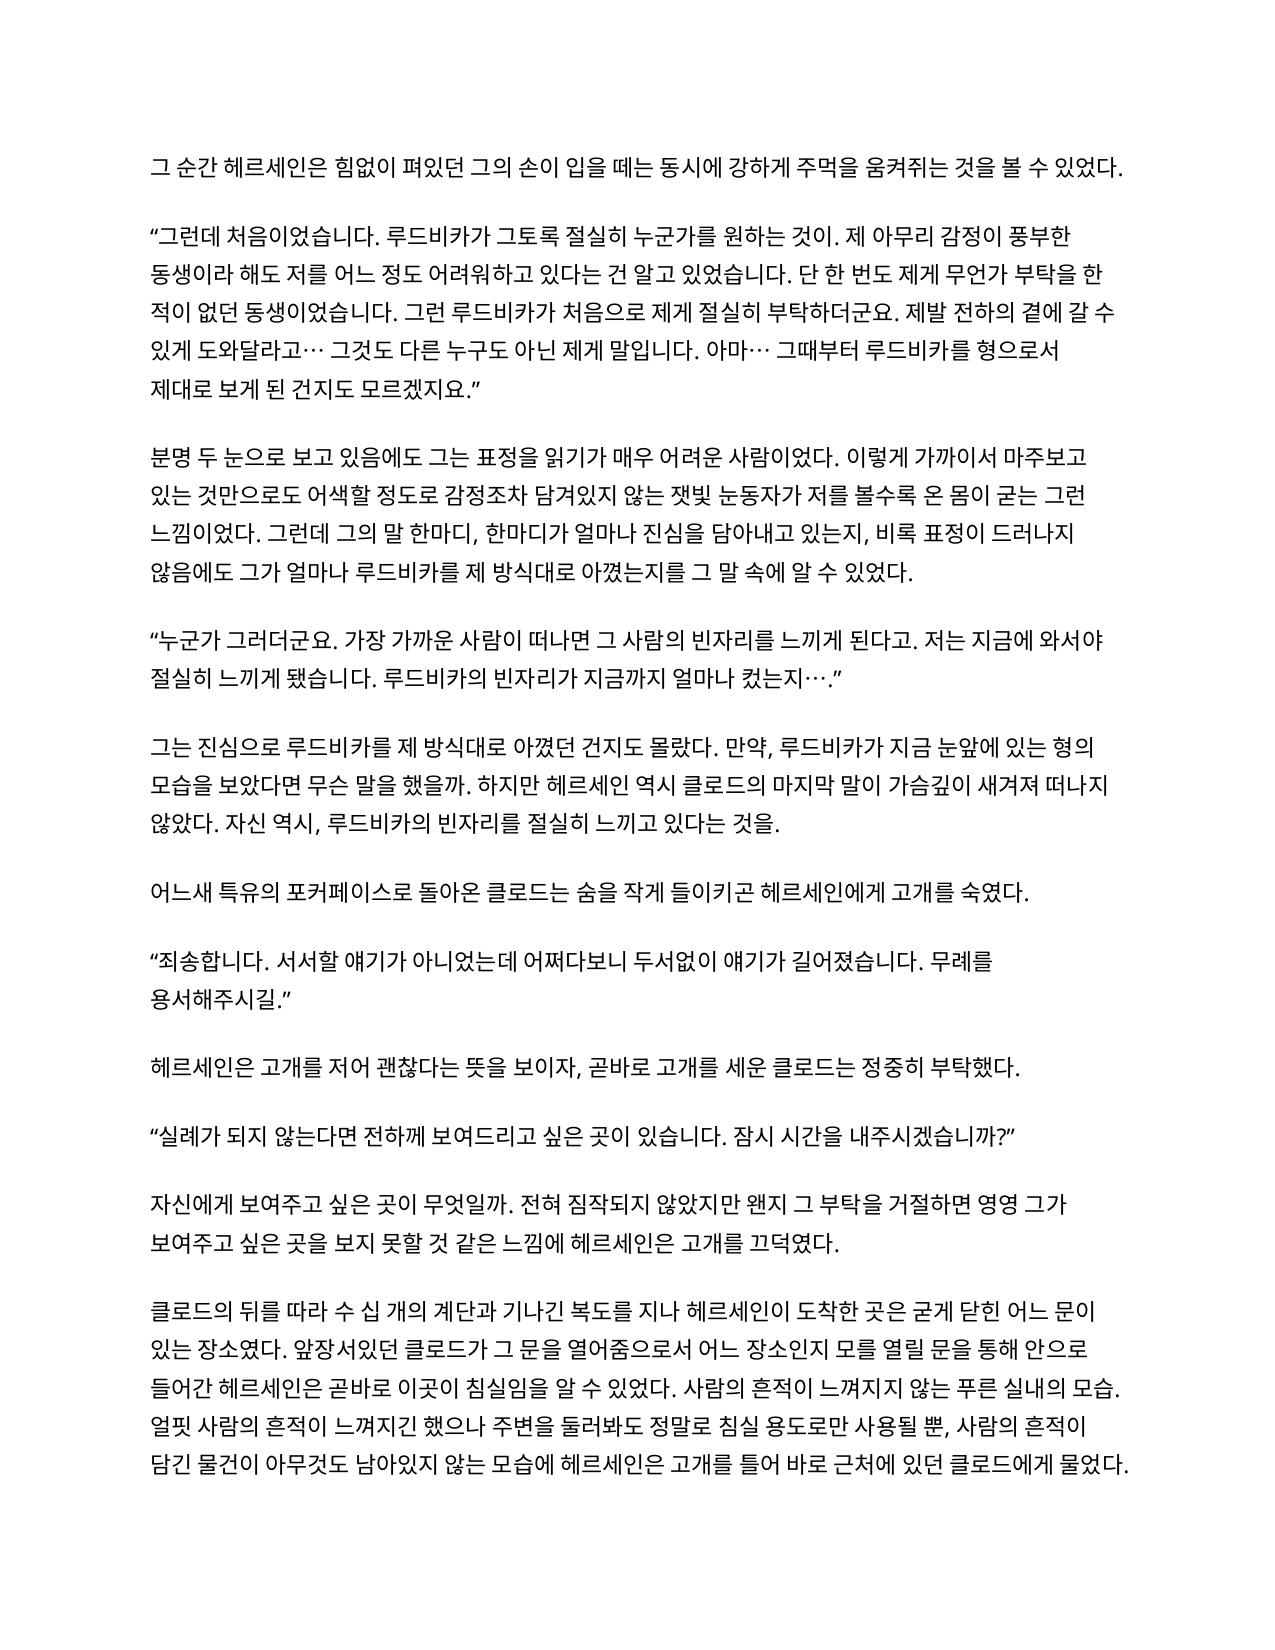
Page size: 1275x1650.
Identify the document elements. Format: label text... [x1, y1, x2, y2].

text 헤르세인은 고개를 저어 괜찮다는 뜻을 보이자, 곧바로 고개를 세운 클로드는 정중히 부탁했다. [150, 1050, 1125, 1083]
text 어느새 특유의 포커페이스로 돌아온 클로드는 숨을 작게 들이키곤 헤르세인에게 고개를 숙였다. [150, 875, 1125, 908]
text “누군가 그러더군요. 가장 가까운 사람이 떠나면 그 사람의 빈자리를 느끼게 된다고. 저는 지금에 와서야 절실히 느끼게 됐습니다. 루드비카의 빈자리가 지금까지 얼마나 컸는지….” [150, 623, 1125, 695]
text 그는 진심으로 루드비카를 제 방식대로 아꼈던 건지도 몰랐다. 만약, 루드비카가 지금 눈앞에 있는 형의 모습을 보았다면 무슨 말을 했을까. 하지만 헤르세인 역시 클로드의 마지막 말이 가슴깊이 새겨져 떠나지 않았다. 자신 역시, 루드비카의 빈자리를 절실히 느끼고 있다는 것을. [150, 730, 1125, 840]
text “죄송합니다. 서서할 얘기가 아니었는데 어쩌다보니 두서없이 얘기가 길어졌습니다. 무례를 용서해주시길.” [150, 943, 1125, 1015]
text 그 순간 헤르세인은 힘없이 펴있던 그의 손이 입을 떼는 동시에 강하게 주먹을 움켜쥐는 것을 볼 수 있었다. [150, 150, 1125, 183]
text “실례가 되지 않는다면 전하께 보여드리고 싶은 곳이 있습니다. 잠시 시간을 내주시겠습니까?” [150, 1119, 1125, 1152]
text 분명 두 눈으로 보고 있음에도 그는 표정을 읽기가 매우 어려운 사람이었다. 이렇게 가까이서 마주보고 있는 것만으로도 어색할 정도로 감정조차 담겨있지 않는 잿빛 눈동자가 저를 볼수록 온 몸이 굳는 그런 느낌이었다. 그런데 그의 말 한마디, 한마디가 얼마나 진심을 담아내고 있는지, 비록 표정이 드러나지 않음에도 그가 얼마나 루드비카를 제 방식대로 아꼈는지를 그 말 속에 알 수 있었다. [150, 440, 1125, 588]
text 자신에게 보여주고 싶은 곳이 무엇일까. 전혀 짐작되지 않았지만 왠지 그 부탁을 거절하면 영영 그가 보여주고 싶은 곳을 보지 못할 것 같은 느낌에 헤르세인은 고개를 끄덕였다. [150, 1187, 1125, 1259]
text 클로드의 뒤를 따라 수 십 개의 계단과 기나긴 복도를 지나 헤르세인이 도착한 곳은 굳게 닫힌 어느 문이 있는 장소였다. 앞장서있던 클로드가 그 문을 열어줌으로서 어느 장소인지 모를 열릴 문을 통해 안으로 들어간 헤르세인은 곧바로 이곳이 침실임을 알 수 있었다. 사람의 흔적이 느껴지지 않는 푸른 실내의 모습. 얼핏 사람의 흔적이 느껴지긴 했으나 주변을 둘러봐도 정말로 침실 용도로만 사용될 뿐, 사람의 흔적이 담긴 물건이 아무것도 남아있지 않는 모습에 헤르세인은 고개를 틀어 바로 근처에 있던 클로드에게 물었다. [150, 1294, 1125, 1480]
text “그런데 처음이었습니다. 루드비카가 그토록 절실히 누군가를 원하는 것이. 제 아무리 감정이 풍부한 동생이라 해도 저를 어느 정도 어려워하고 있다는 건 알고 있었습니다. 단 한 번도 제게 무언가 부탁을 한 적이 없던 동생이었습니다. 그런 루드비카가 처음으로 제게 절실히 부탁하더군요. 제발 전하의 곁에 갈 수 있게 도와달라고… 그것도 다른 누구도 아닌 제게 말입니다. 아마… 그때부터 루드비카를 형으로서 제대로 보게 된 건지도 모르겠지요.” [150, 218, 1125, 405]
